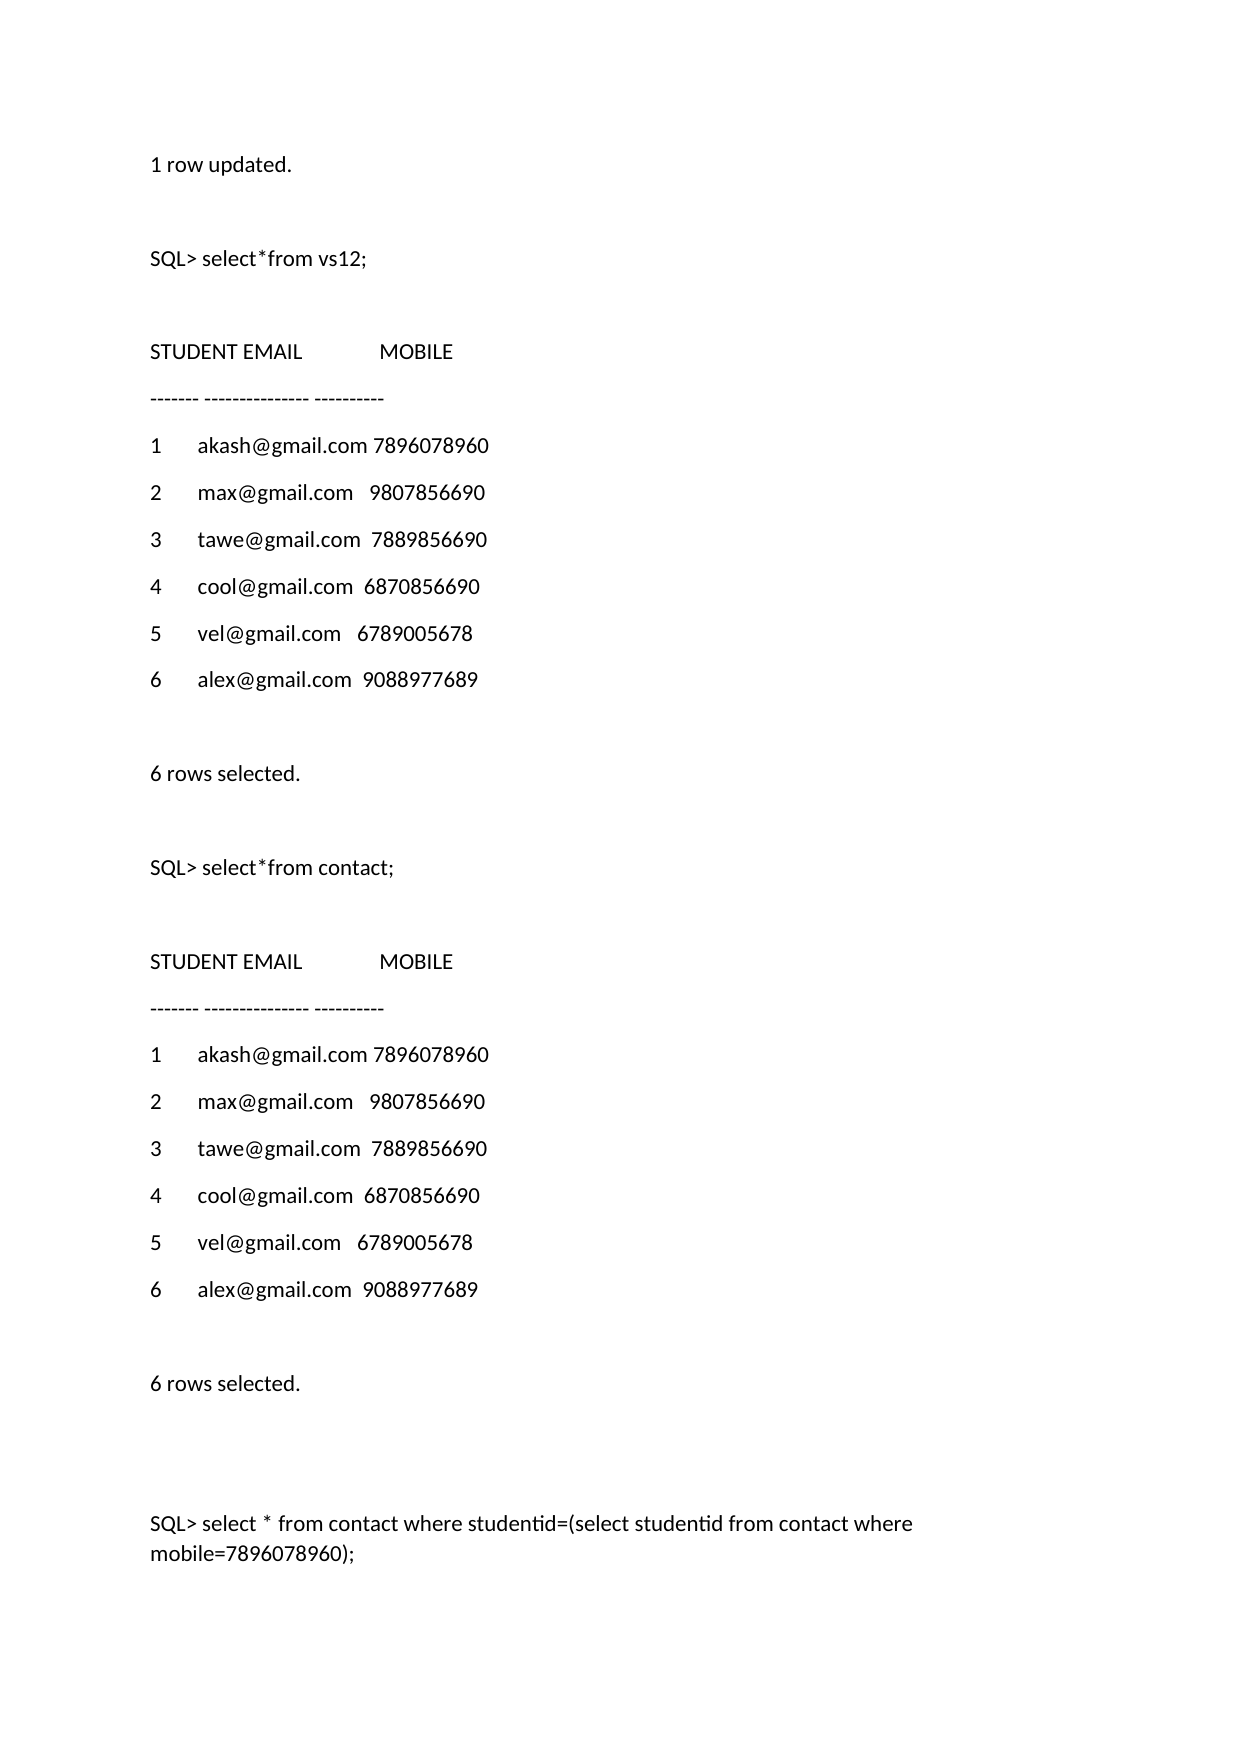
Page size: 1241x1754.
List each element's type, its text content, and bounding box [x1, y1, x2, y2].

text ------- --------------- ---------- [150, 384, 1090, 412]
text 6 alex@gmail.com 9088977689 [150, 1275, 1090, 1303]
text 2 max@gmail.com 9807856690 [150, 1087, 1090, 1116]
text STUDENT EMAIL MOBILE [150, 337, 1090, 366]
text 4 cool@gmail.com 6870856690 [150, 572, 1090, 600]
text 2 max@gmail.com 9807856690 [150, 478, 1090, 506]
text 1 akash@gmail.com 7896078960 [150, 1041, 1090, 1069]
text SQL> select*from vs12; [150, 244, 1090, 272]
text ------- --------------- ---------- [150, 994, 1090, 1022]
text SQL> select * from contact where studentid=(select studentid from contact where mobile=7896078960); [150, 1509, 1090, 1568]
text 5 vel@gmail.com 6789005678 [150, 1228, 1090, 1256]
text 3 tawe@gmail.com 7889856690 [150, 1134, 1090, 1162]
text 5 vel@gmail.com 6789005678 [150, 619, 1090, 647]
text 1 row updated. [150, 150, 1090, 178]
text 6 rows selected. [150, 1369, 1090, 1397]
text STUDENT EMAIL MOBILE [150, 947, 1090, 975]
text 6 alex@gmail.com 9088977689 [150, 666, 1090, 694]
text 1 akash@gmail.com 7896078960 [150, 431, 1090, 459]
text SQL> select*from contact; [150, 853, 1090, 881]
text 3 tawe@gmail.com 7889856690 [150, 525, 1090, 553]
text 4 cool@gmail.com 6870856690 [150, 1181, 1090, 1209]
text 6 rows selected. [150, 759, 1090, 787]
